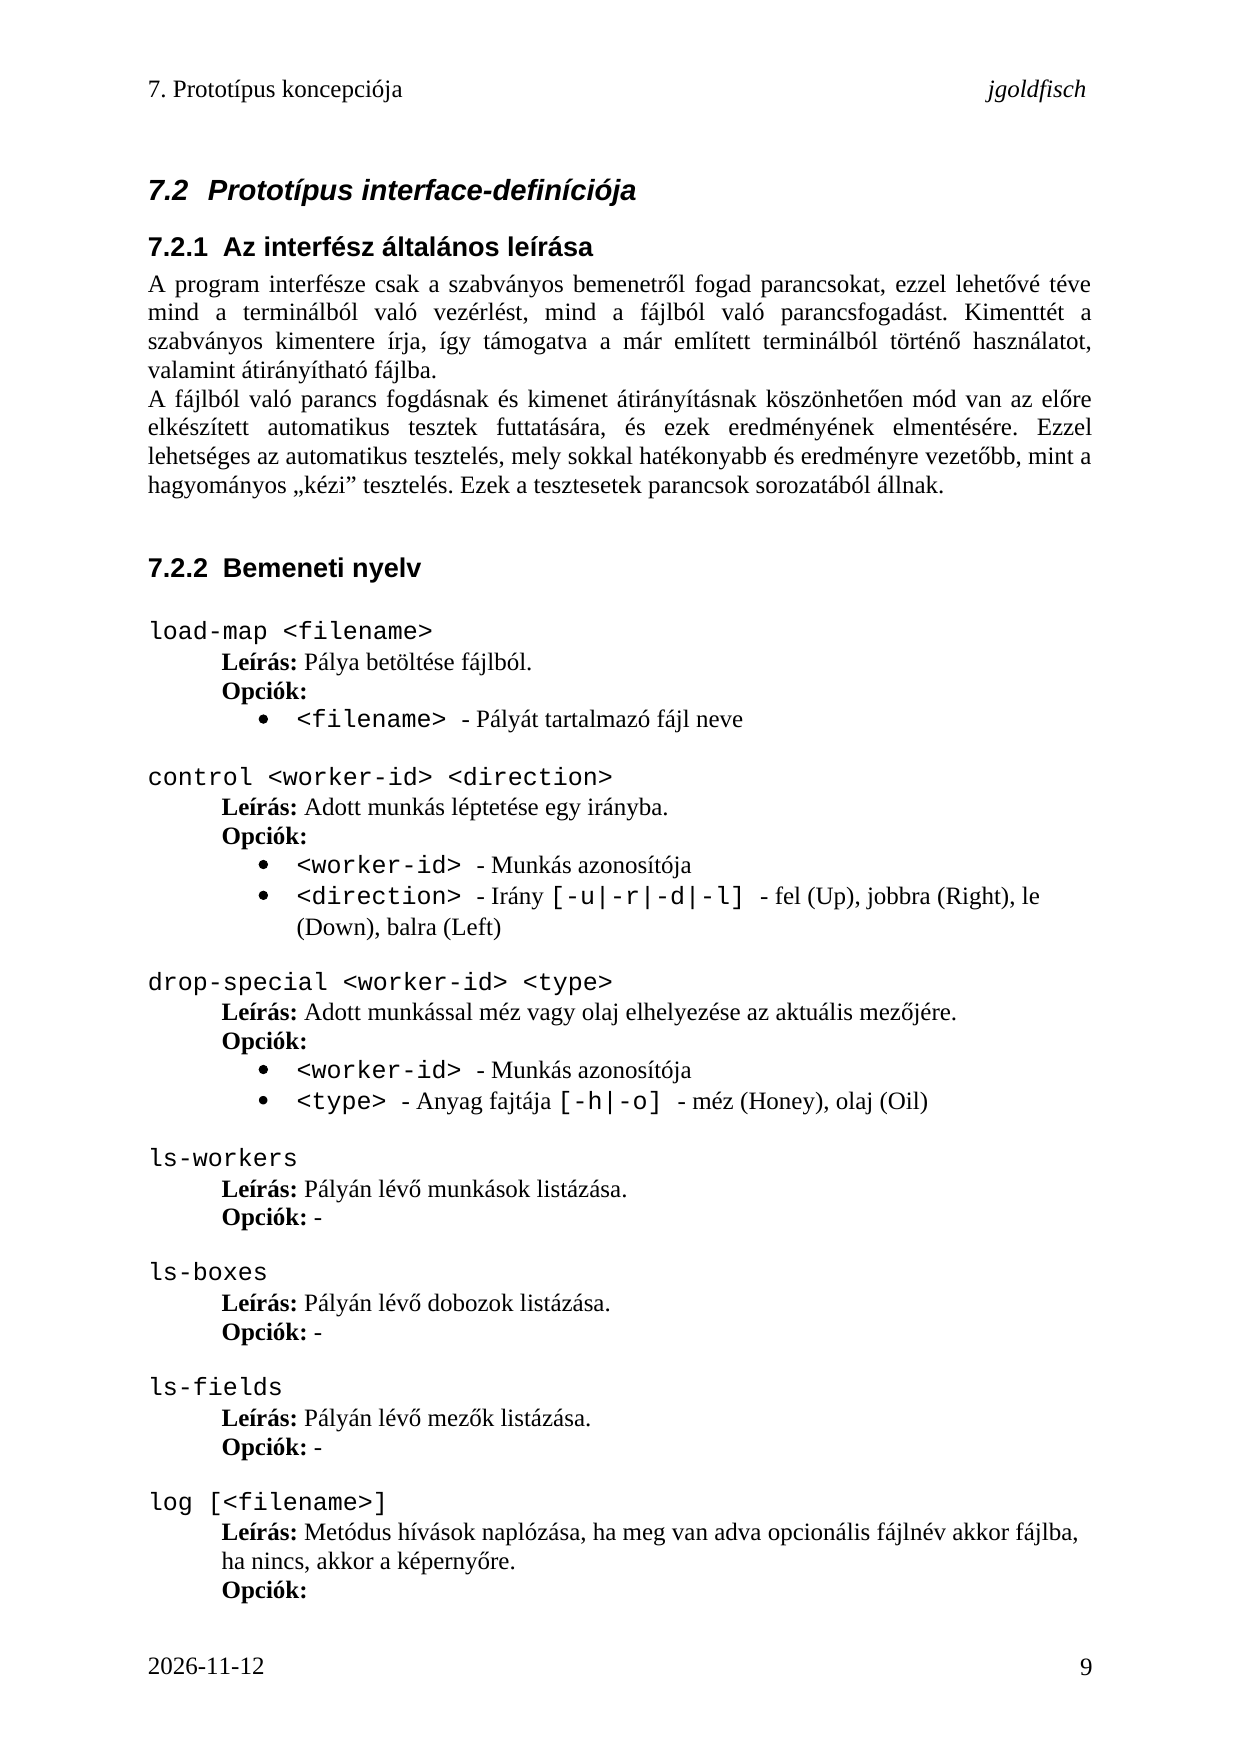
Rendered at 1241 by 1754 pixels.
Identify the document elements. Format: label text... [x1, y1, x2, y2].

list <worker-id> - Munkás azonosítója [259, 850, 1093, 881]
text Opciók: [221, 676, 1093, 704]
text Leírás: Pálya betöltése fájlból. [221, 647, 1093, 676]
text A fájlból való parancs fogdásnak és kimenet átirányításnak köszönhetően mód van az előre elkészített automatikus tesztek futtatására, és ezek eredményének elmentésére. Ezzel lehetséges az automatikus tesztelés, mely sokkal hatékonyabb és eredményre vezetőbb, mint a hagyományos „kézi” tesztelés. Ezek a tesztesetek parancsok sorozatából állnak. [148, 384, 1093, 499]
subtitle Prototípus interface-definíciója [148, 173, 1093, 206]
text Opciók: - [221, 1202, 1093, 1231]
text drop-special <worker-id> <type> [148, 969, 1093, 997]
text Leírás: Metódus hívások naplózása, ha meg van adva opcionális fájlnév akkor fájlba, ha nincs, akkor a képernyőre. [221, 1517, 1093, 1575]
text Leírás: Adott munkással méz vagy olaj elhelyezése az aktuális mezőjére. [221, 997, 1093, 1026]
list <type> - Anyag fajtája [-h|-o] - méz (Honey), olaj (Oil) [259, 1086, 1093, 1117]
text Leírás: Adott munkás léptetése egy irányba. [221, 792, 1093, 821]
text Opciók: - [221, 1432, 1093, 1460]
list <filename> - Pályát tartalmazó fájl neve [259, 704, 1093, 735]
subtitle Az interfész általános leírása [148, 231, 1093, 262]
text Opciók: - [221, 1317, 1093, 1346]
text load-map <filename> [148, 619, 1093, 647]
text log [<filename>] [148, 1489, 1093, 1517]
text Leírás: Pályán lévő munkások listázása. [221, 1174, 1093, 1202]
text Opciók: [221, 1575, 1093, 1604]
text ls-workers [148, 1145, 1093, 1174]
text Opciók: [221, 1026, 1093, 1055]
list <worker-id> - Munkás azonosítója [259, 1055, 1093, 1086]
text ls-boxes [148, 1260, 1093, 1288]
text Opciók: [221, 821, 1093, 850]
subtitle Bemeneti nyelv [148, 552, 1093, 584]
text Leírás: Pályán lévő mezők listázása. [221, 1403, 1093, 1432]
text ls-fields [148, 1374, 1093, 1403]
text Leírás: Pályán lévő dobozok listázása. [221, 1288, 1093, 1317]
text A program interfésze csak a szabványos bemenetről fogad parancsokat, ezzel lehetővé téve mind a terminálból való vezérlést, mind a fájlból való parancsfogadást. Kimenttét a szabványos kimentere írja, így támogatva a már említett terminálból történő használatot, valamint átirányítható fájlba. [148, 269, 1093, 384]
list <direction> - Irány [-u|-r|-d|-l] - fel (Up), jobbra (Right), le (Down), balra (Left) [259, 881, 1093, 940]
text control <worker-id> <direction> [148, 764, 1093, 792]
